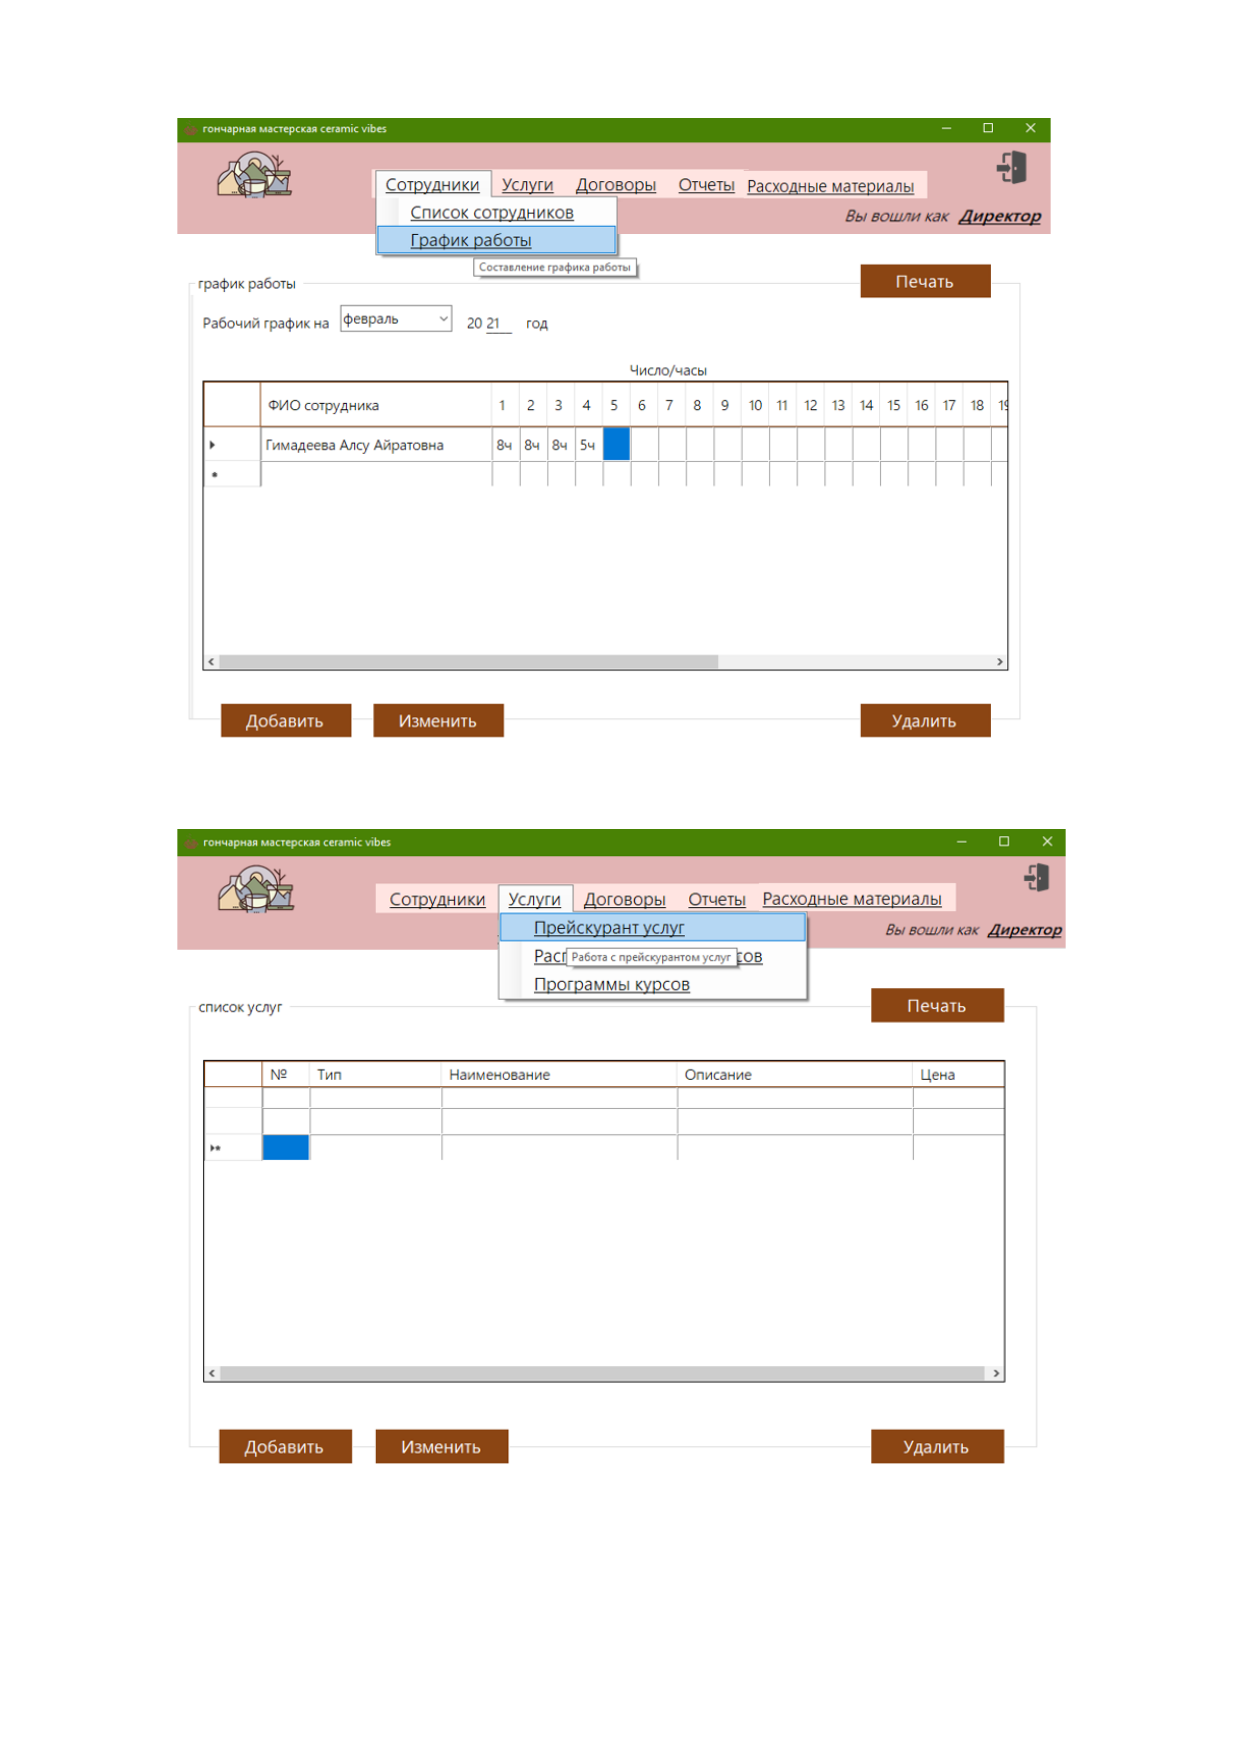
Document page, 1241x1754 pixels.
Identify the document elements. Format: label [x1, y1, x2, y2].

picture [177, 829, 1066, 1540]
picture [177, 118, 1051, 811]
